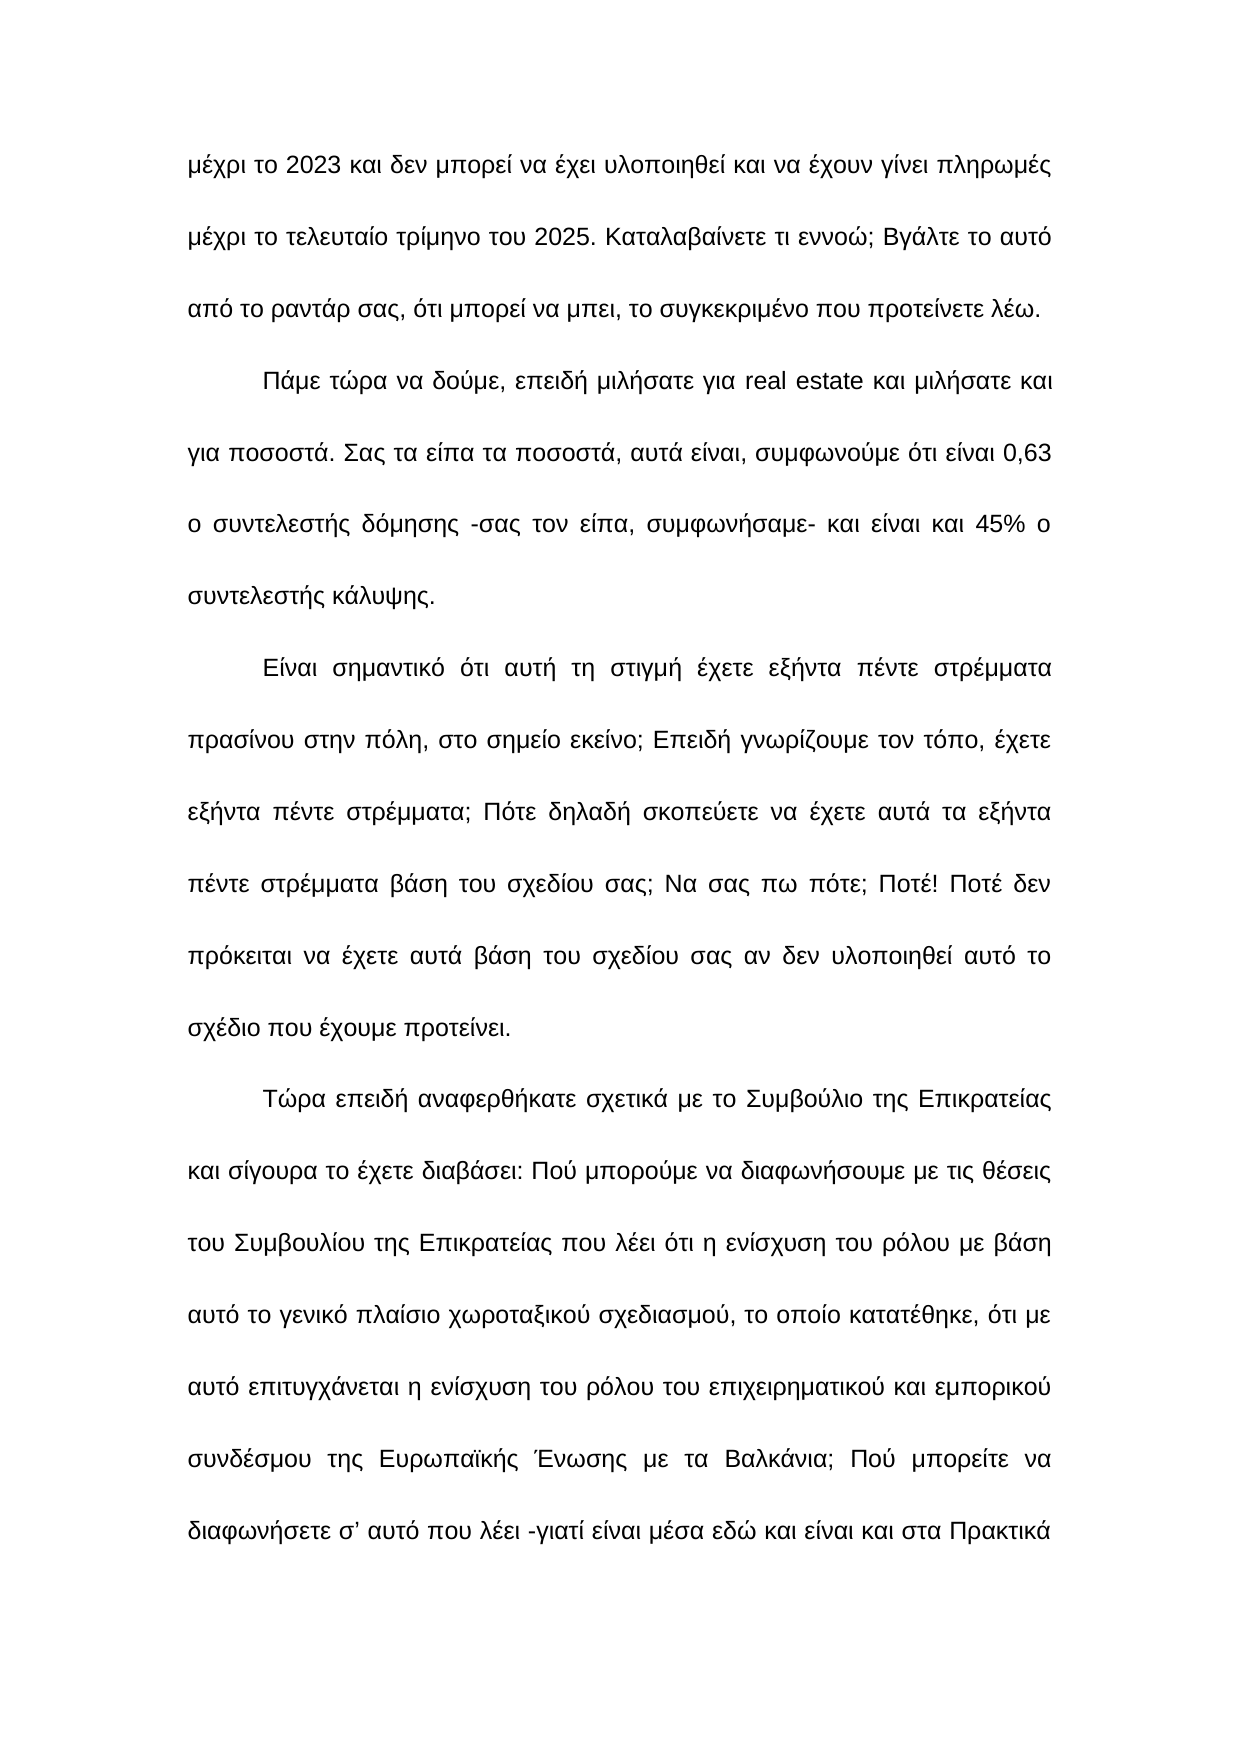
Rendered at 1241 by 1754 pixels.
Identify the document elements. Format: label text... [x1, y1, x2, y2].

text Πάμε τώρα να δούμε, επειδή μιλήσατε για real estate και μιλήσατε και για ποσοστά. Σας τα είπα τα ποσοστά, αυτά είναι, συμφωνούμε ότι είναι 0,63 ο συντελεστής δόμησης -σας τον είπα, συμφωνήσαμε- και είναι και 45% ο συντελεστής κάλυψης. [187, 366, 1053, 610]
text Είναι σημαντικό ότι αυτή τη στιγμή έχετε εξήντα πέντε στρέμματα πρασίνου στην πόλη, στο σημείο εκείνο; Επειδή γνωρίζουμε τον τόπο, έχετε εξήντα πέντε στρέμματα; Πότε δηλαδή σκοπεύετε να έχετε αυτά τα εξήντα πέντε στρέμματα βάση του σχεδίου σας; Να σας πω πότε; Ποτέ! Ποτέ δεν πρόκειται να έχετε αυτά βάση του σχεδίου σας αν δεν υλοποιηθεί αυτό το σχέδιο που έχουμε προτείνει. [187, 653, 1053, 1041]
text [187, 150, 1053, 322]
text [187, 1084, 1053, 1544]
